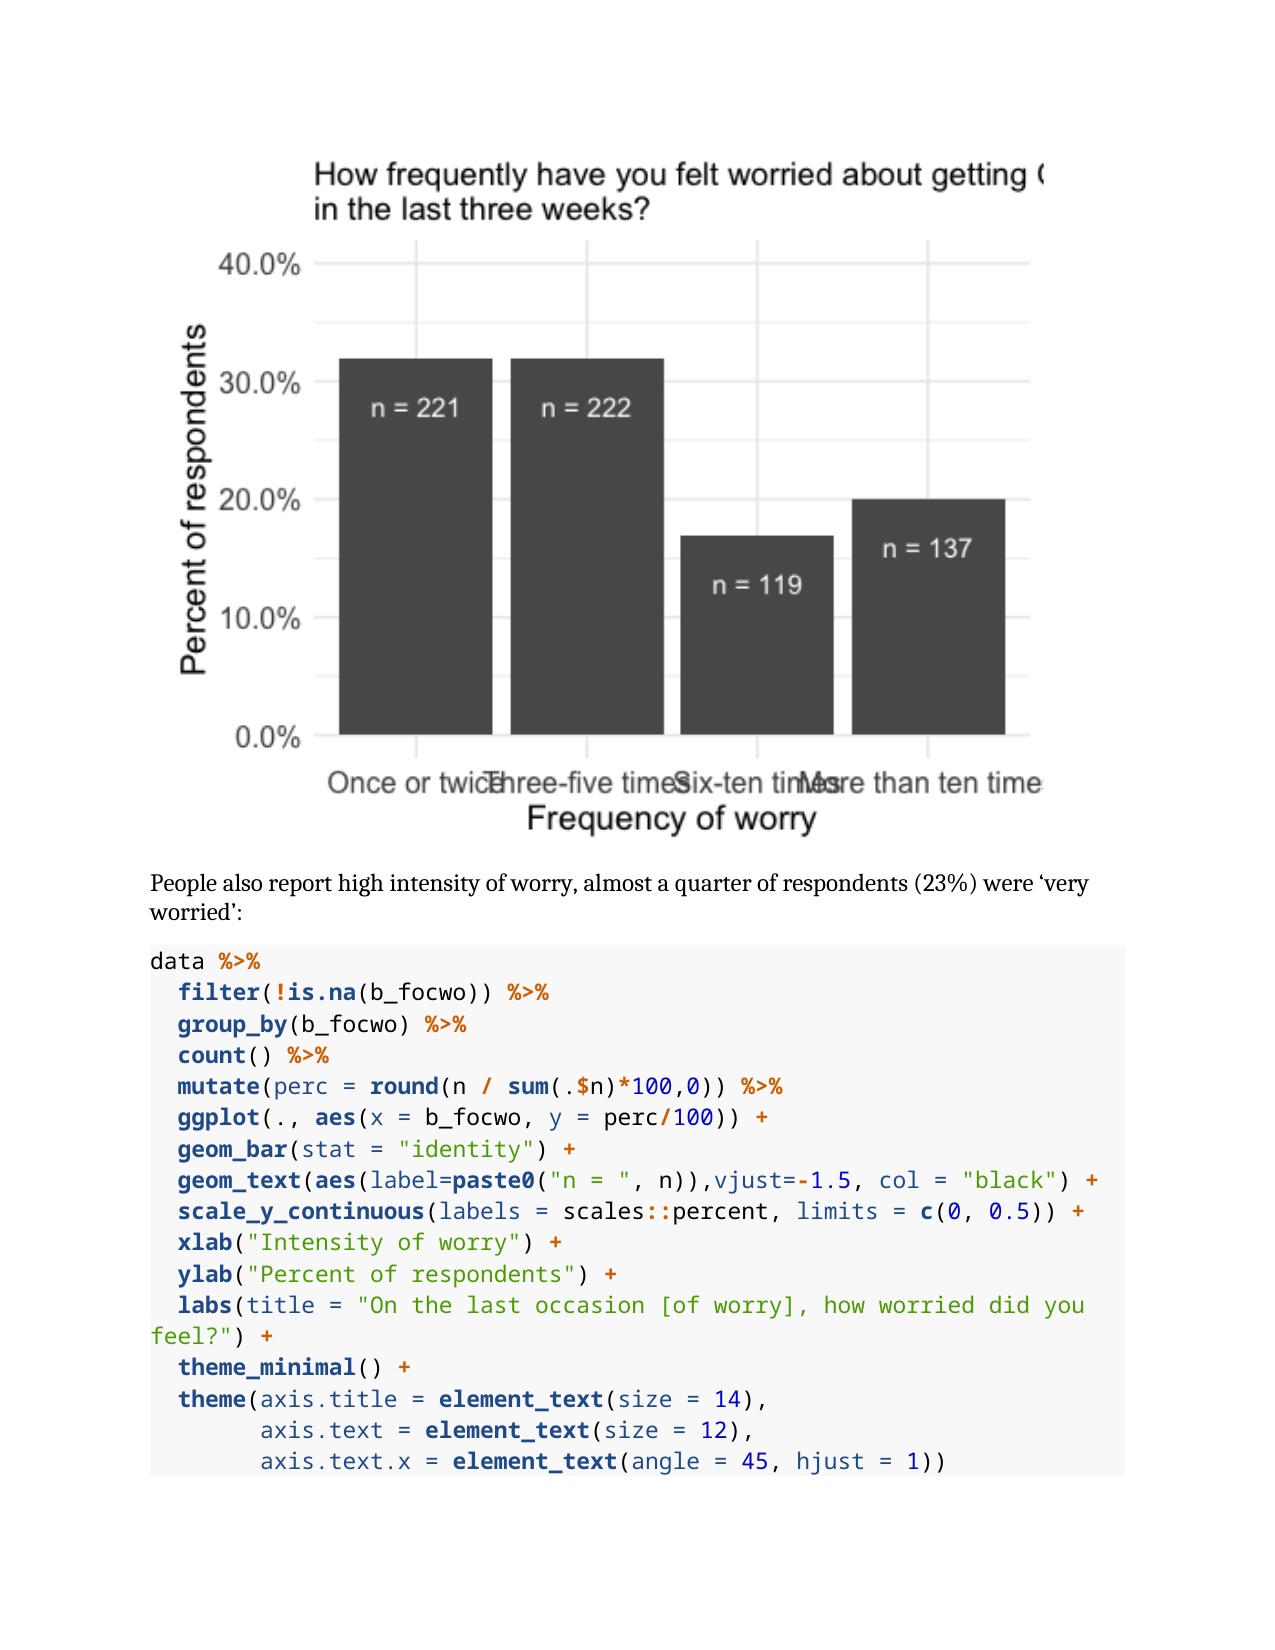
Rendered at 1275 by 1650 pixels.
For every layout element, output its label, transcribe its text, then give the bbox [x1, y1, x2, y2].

text People also report high intensity of worry, almost a quarter of respondents (23%) were ‘very worried’: [150, 869, 1125, 926]
text data %>% filter(!is.na(b_focwo)) %>% group_by(b_focwo) %>% count() %>% mutate(perc = round(n / sum(.$n)*100,0)) %>% ggplot(., aes(x = b_focwo, y = perc/100)) + geom_bar(stat = "identity") + geom_text(aes(label=paste0("n = ", n)),vjust=-1.5, col = "black") + scale_y_continuous(labels = scales::percent, limits = c(0, 0.5)) + xlab("Intensity of worry") + ylab("Percent of respondents") + labs(title = "On the last occasion [of worry], how worried did you feel?") + theme_minimal() + theme(axis.title = element_text(size = 14), axis.text = element_text(size = 12), axis.text.x = element_text(angle = 45, hjust = 1)) [150, 945, 1125, 1476]
picture [168, 150, 1044, 850]
